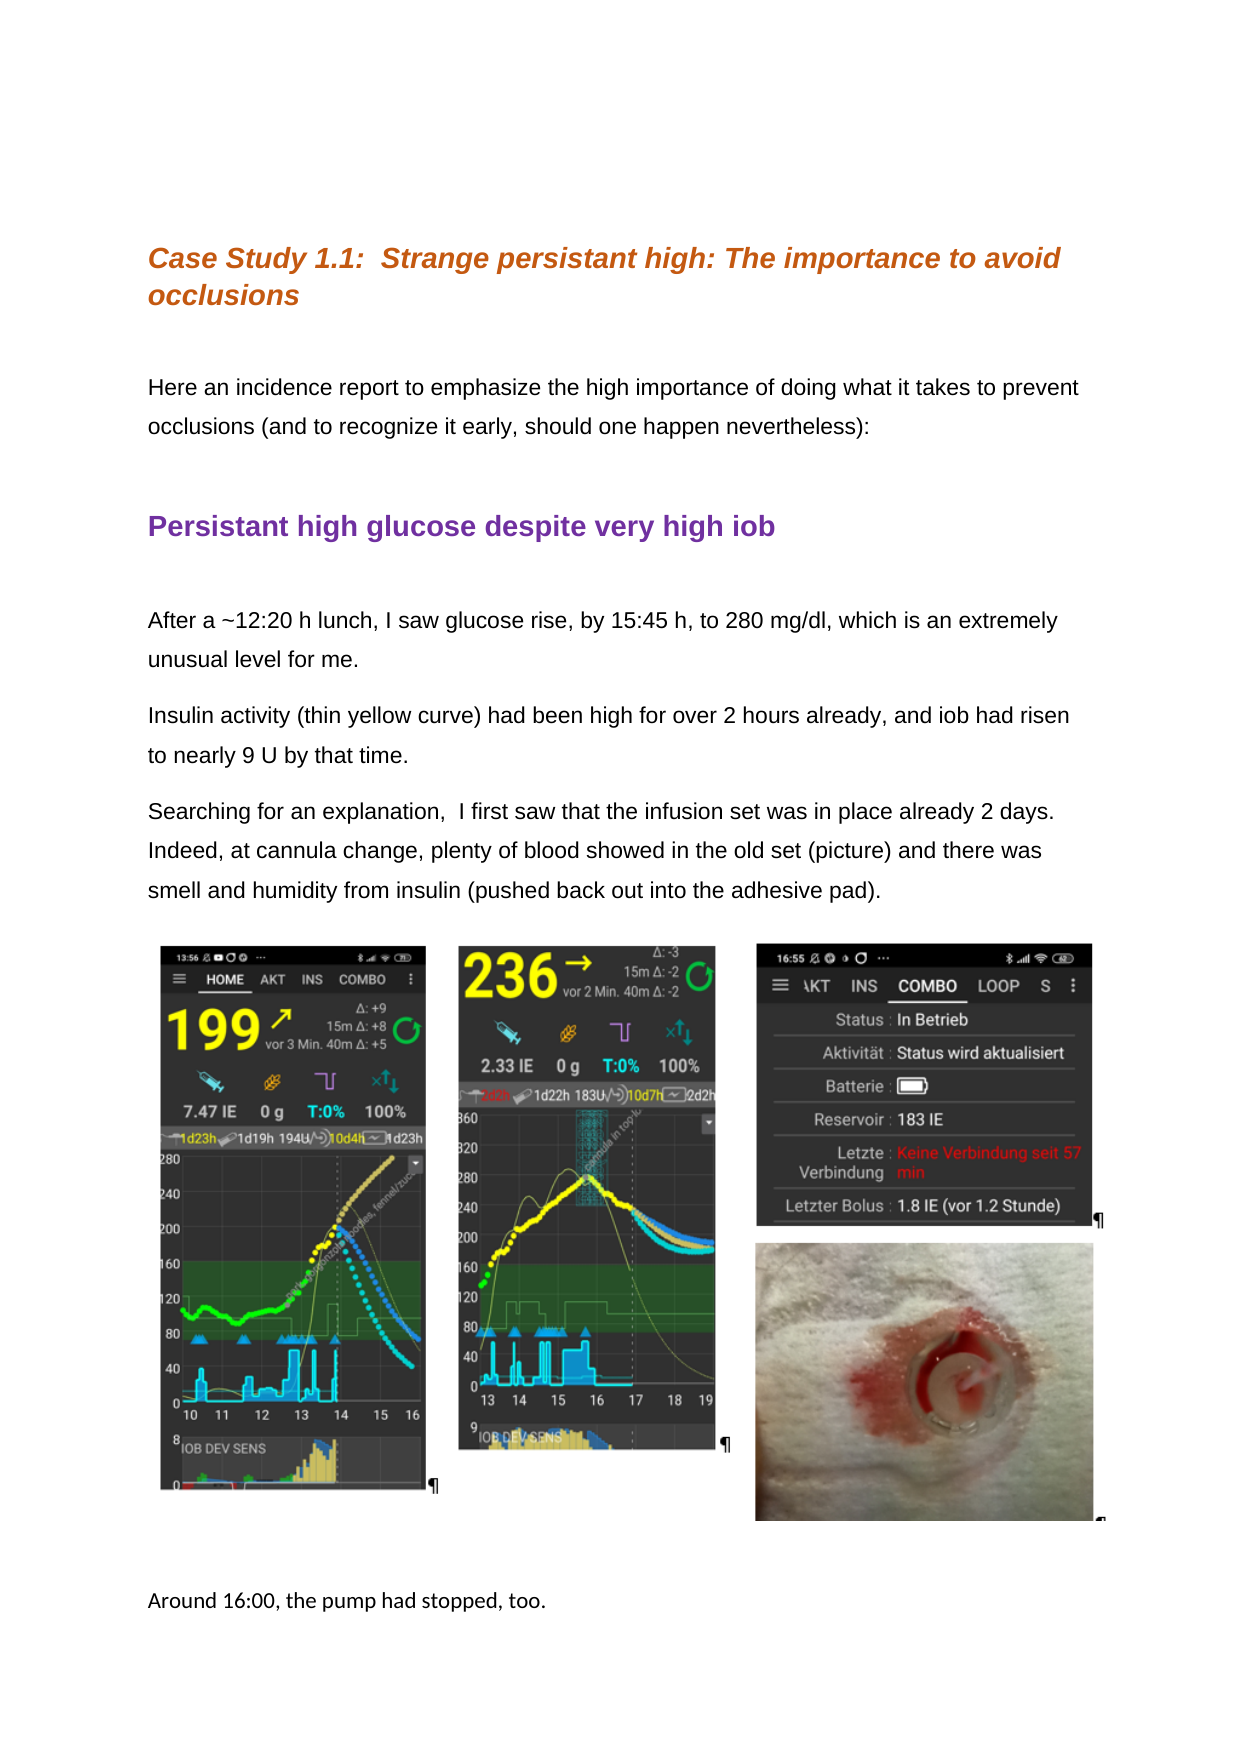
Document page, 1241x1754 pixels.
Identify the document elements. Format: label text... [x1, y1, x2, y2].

text Case Study 1.1: Strange persistant high: The importance to avoid occlusions [148, 241, 1093, 311]
text Persistant high glucose despite very high iob [148, 508, 1093, 542]
text Here an incidence report to emphasize the high importance of doing what it takes to prevent occlusions (and to recognize it early, should one happen nevertheless): [148, 373, 1093, 439]
text After a ~12:20 h lunch, I saw glucose rise, by 15:45 h, to 280 mg/dl, which is an extremely unusual level for me. [148, 607, 1093, 672]
text Searching for an explanation, I first saw that the infusion set was in place already 2 days. Indeed, at cannula change, plenty of blood showed in the old set (picture) and there was smell and humidity from insulin (pushed back out into the adhesive pad). [148, 798, 1093, 903]
picture [147, 932, 1114, 1521]
text Insulin activity (thin yellow curve) had been high for over 2 hours already, and iob had risen to nearly 9 U by that time. [148, 702, 1093, 768]
text Around 16:00, the pump had stopped, too. [148, 1586, 1093, 1614]
